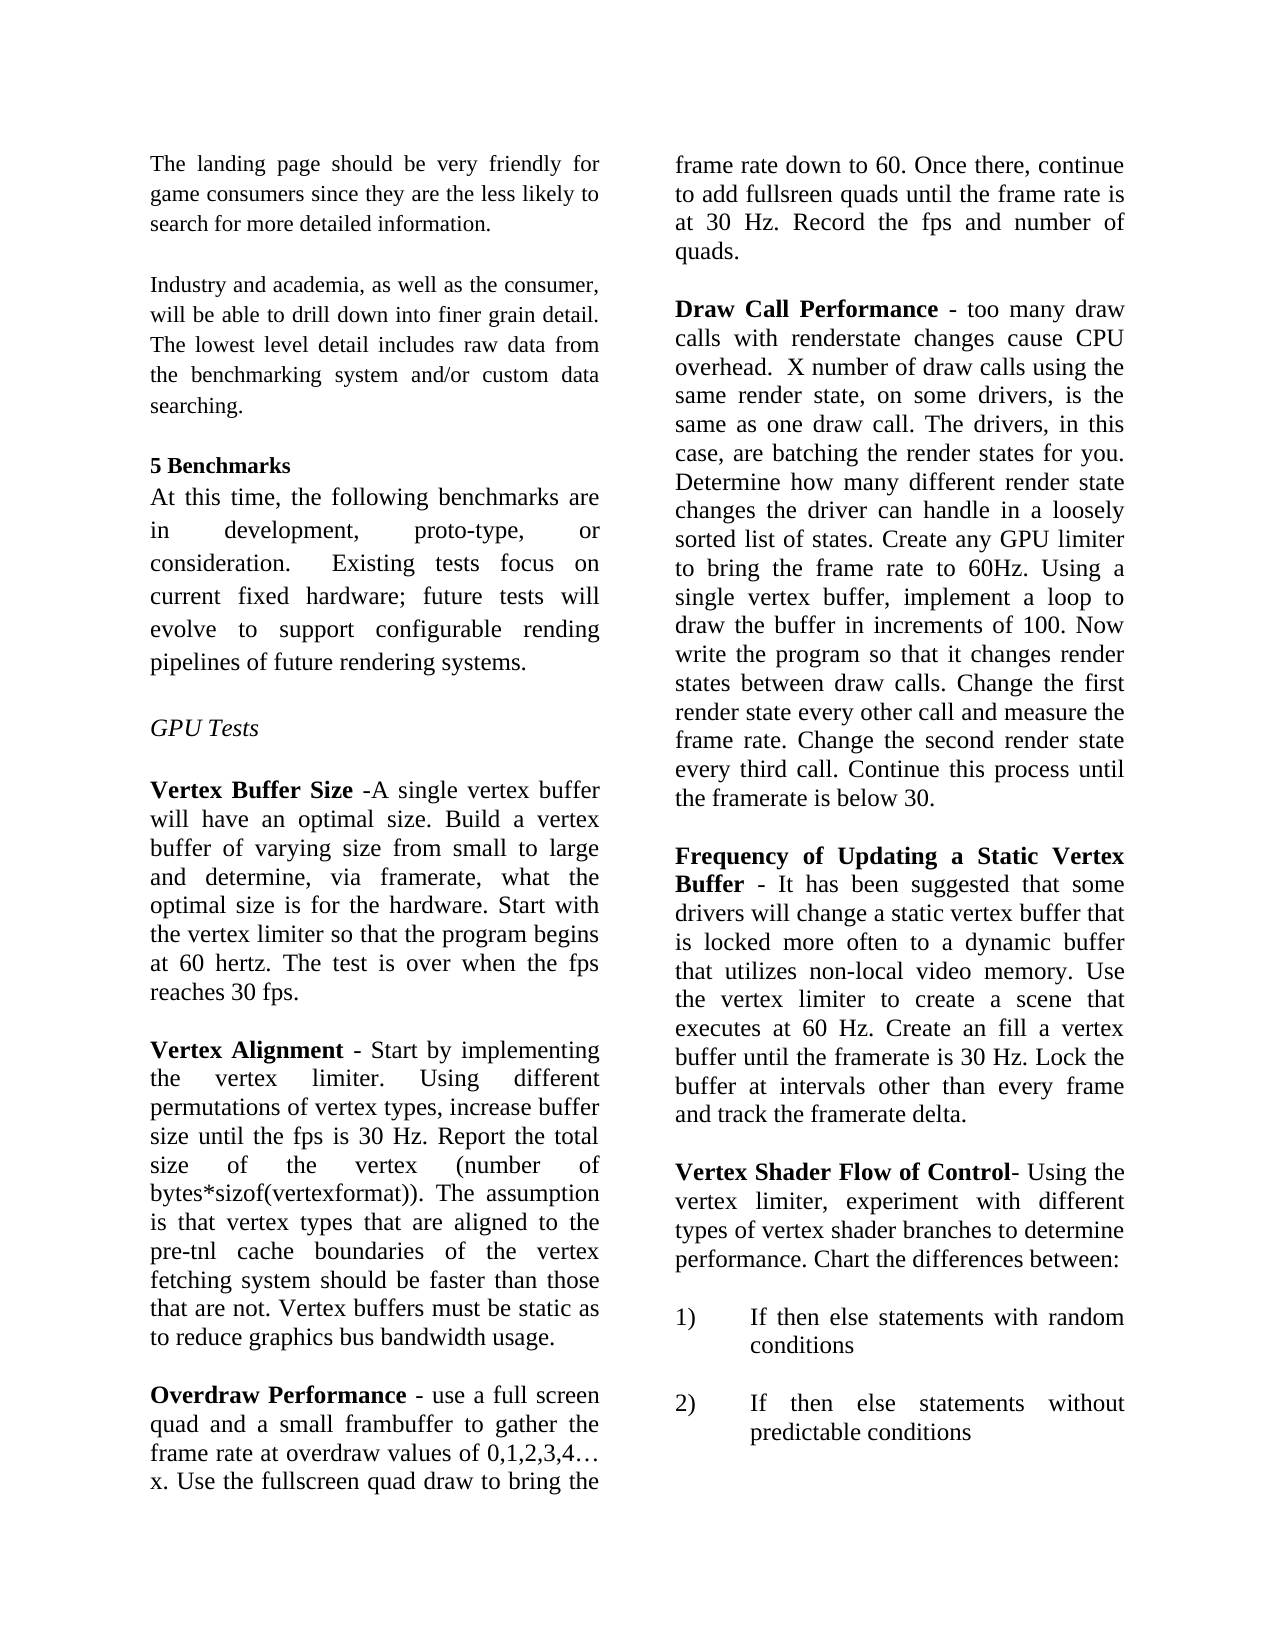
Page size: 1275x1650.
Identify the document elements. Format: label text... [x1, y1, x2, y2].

text 2) If then else statements without predictable conditions [675, 1388, 1125, 1446]
text Vertex Shader Flow of Control- Using the vertex limiter, experiment with different types of vertex shader branches to determine performance. Chart the differences between: [675, 1157, 1125, 1272]
text At this time, the following benchmarks are in development, proto-type, or consideration. Existing tests focus on current fixed hardware; future tests will evolve to support configurable rending pipelines of future rendering systems. [150, 482, 600, 676]
text Overdraw Performance - use a full screen quad and a small frambuffer to gather the frame rate at overdraw values of 0,1,2,3,4…x. Use the fullscreen quad draw to bring the frame rate down to 60. Once there, continue to add fullsreen quads until the frame rate is at 30 Hz. Record the fps and number of quads. [150, 1380, 600, 1495]
text Industry and academia, as well as the consumer, will be able to drill down into finer grain detail. The lowest level detail includes raw data from the benchmarking system and/or custom data searching. [150, 271, 600, 418]
text Overdraw Performance - use a full screen quad and a small frambuffer to gather the frame rate at overdraw values of 0,1,2,3,4…x. Use the fullscreen quad draw to bring the frame rate down to 60. Once there, continue to add fullsreen quads until the frame rate is at 30 Hz. Record the fps and number of quads. [675, 150, 1125, 265]
text Vertex Alignment - Start by implementing the vertex limiter. Using different permutations of vertex types, increase buffer size until the fps is 30 Hz. Report the total size of the vertex (number of bytes*sizof(vertexformat)). The assumption is that vertex types that are aligned to the pre-tnl cache boundaries of the vertex fetching system should be faster than those that are not. Vertex buffers must be static as to reduce graphics bus bandwidth usage. [150, 1035, 600, 1351]
text Vertex Buffer Size -A single vertex buffer will have an optimal size. Build a vertex buffer of varying size from small to large and determine, via framerate, what the optimal size is for the hardware. Start with the vertex limiter so that the program begins at 60 hertz. The test is over when the fps reaches 30 fps. [150, 776, 600, 1006]
text Frequency of Updating a Static Vertex Buffer - It has been suggested that some drivers will change a static vertex buffer that is locked more often to a dynamic buffer that utilizes non-local video memory. Use the vertex limiter to create a scene that executes at 60 Hz. Create an fill a vertex buffer until the framerate is 30 Hz. Lock the buffer at intervals other than every frame and track the framerate delta. [675, 841, 1125, 1128]
text 1) If then else statements with random conditions [675, 1302, 1125, 1359]
text 5 Benchmarks [150, 452, 600, 478]
text GPU Tests [150, 713, 600, 742]
text Draw Call Performance - too many draw calls with renderstate changes cause CPU overhead. X number of draw calls using the same render state, on some drivers, is the same as one draw call. The drivers, in this case, are batching the render states for you. Determine how many different render state changes the driver can handle in a loosely sorted list of states. Create any GPU limiter to bring the frame rate to 60Hz. Using a single vertex buffer, implement a loop to draw the buffer in increments of 100. Now write the program so that it changes render states between draw calls. Change the first render state every other call and measure the frame rate. Change the second render state every third call. Continue this process until the framerate is below 30. [675, 294, 1125, 812]
